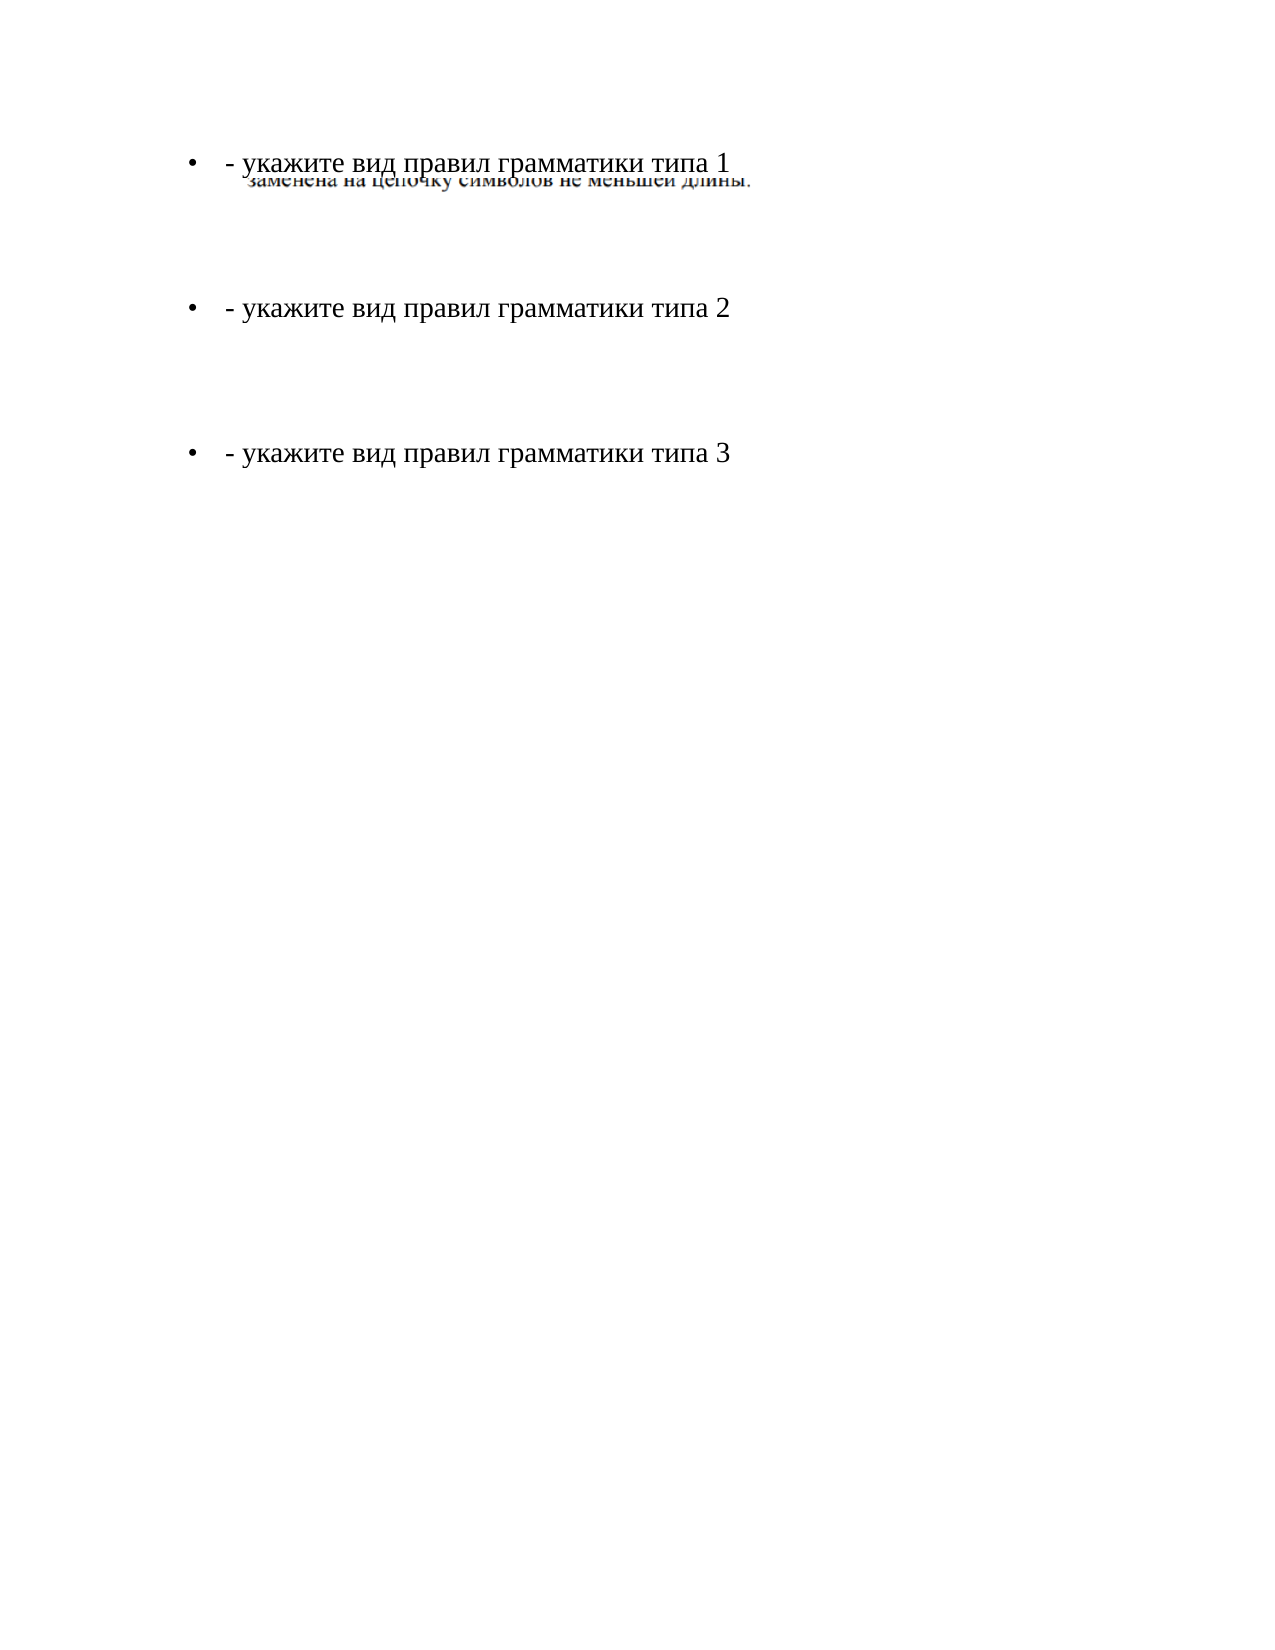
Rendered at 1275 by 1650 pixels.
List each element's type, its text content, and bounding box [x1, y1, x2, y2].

list - укажите вид правил грамматики типа 2 [187, 295, 1125, 324]
list - укажите вид правил грамматики типа 3 [187, 440, 1125, 469]
list - укажите вид правил грамматики типа 1 [187, 150, 1125, 179]
